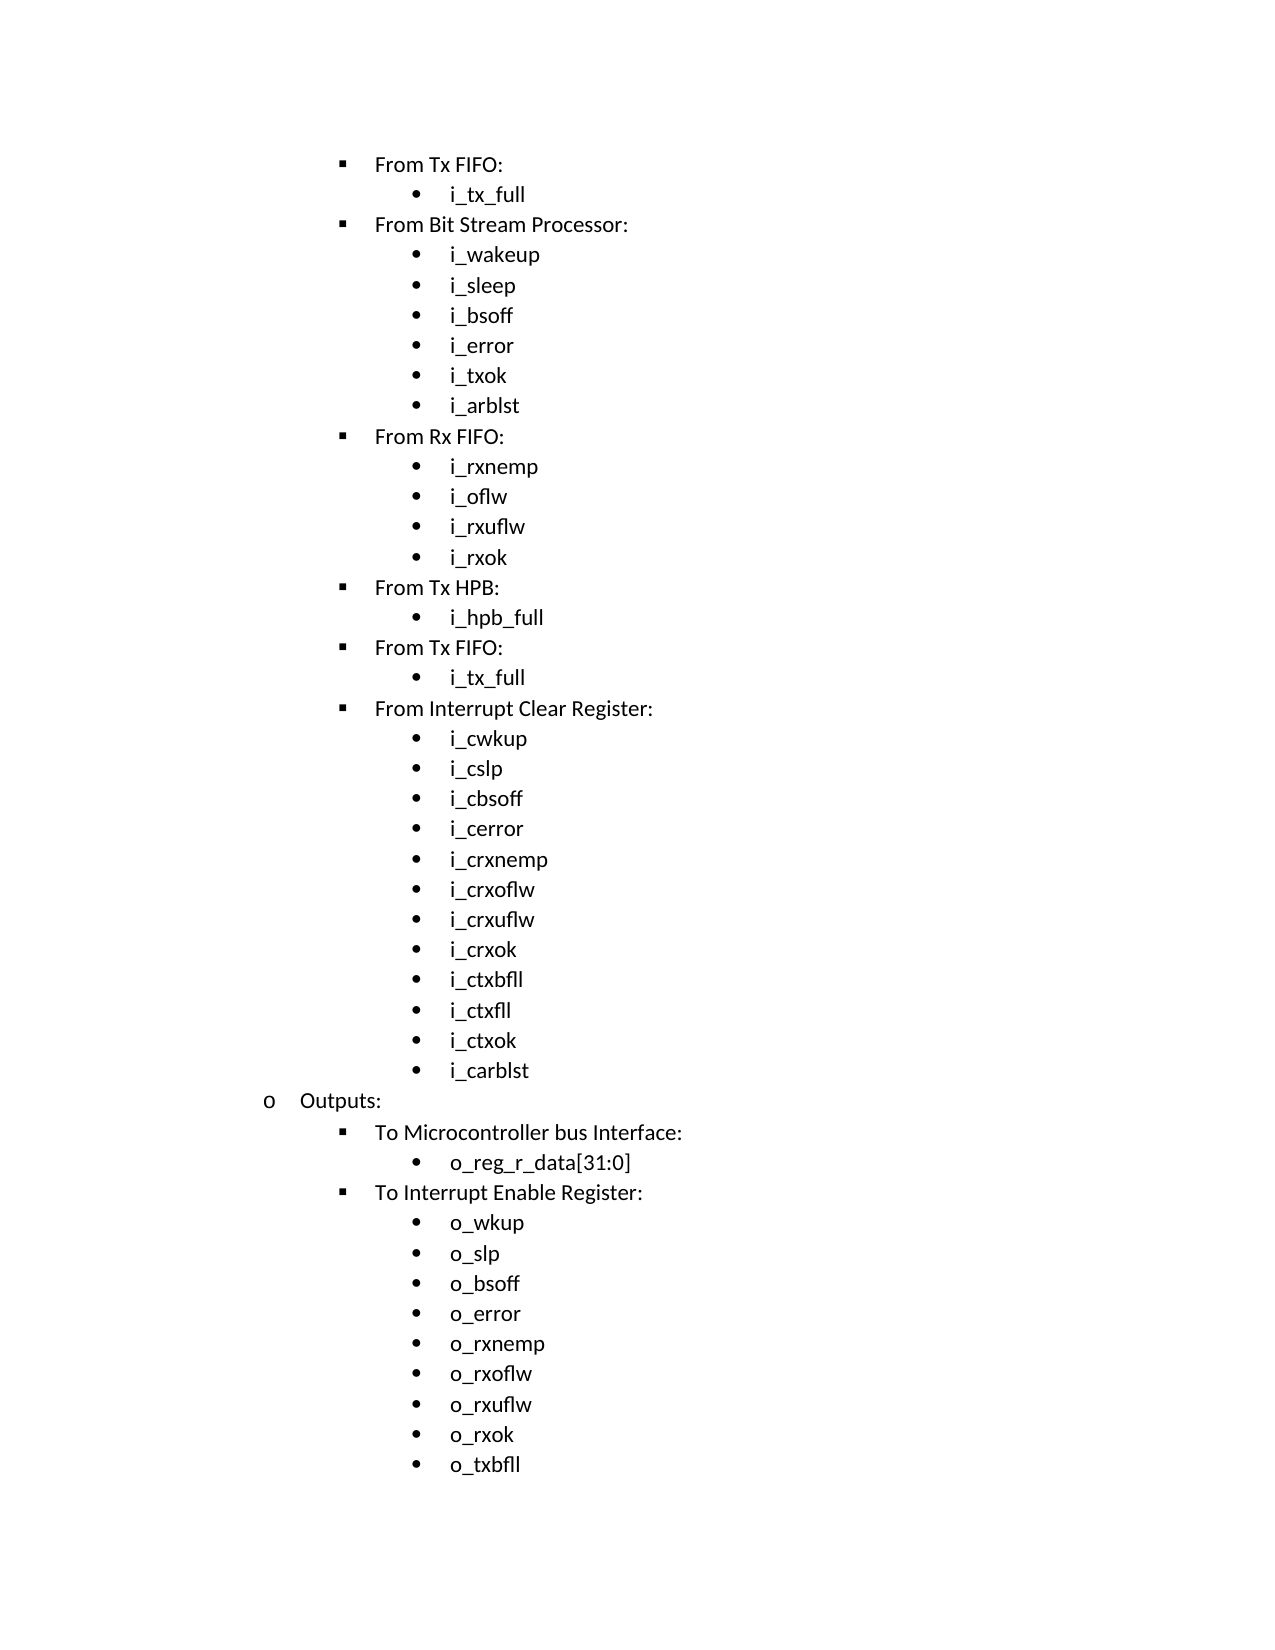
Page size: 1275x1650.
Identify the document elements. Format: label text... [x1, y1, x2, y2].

list From Rx FIFO: [337, 422, 1125, 450]
list o_reg_r_data[31:0] [412, 1148, 1125, 1176]
list i_cslp [412, 754, 1125, 782]
list o_rxoflw [412, 1359, 1125, 1388]
list i_wakeup [412, 241, 1125, 269]
list i_crxok [412, 935, 1125, 963]
list i_arblst [412, 392, 1125, 420]
list i_tx_full [412, 663, 1125, 692]
list i_bsoff [412, 301, 1125, 329]
list i_ctxfll [412, 996, 1125, 1024]
list o_rxok [412, 1420, 1125, 1448]
list o_rxuflw [412, 1390, 1125, 1418]
list i_cerror [412, 814, 1125, 843]
list From Tx FIFO: [337, 633, 1125, 661]
list i_cwkup [412, 724, 1125, 752]
list o_error [412, 1299, 1125, 1327]
list i_rxok [412, 543, 1125, 571]
list i_error [412, 331, 1125, 359]
list o_bsoff [412, 1269, 1125, 1297]
list o_rxnemp [412, 1329, 1125, 1357]
list o_slp [412, 1239, 1125, 1267]
list From Bit Stream Processor: [337, 210, 1125, 238]
list i_carblst [412, 1056, 1125, 1084]
list i_oflw [412, 482, 1125, 510]
list i_cbsoff [412, 784, 1125, 812]
list i_crxuflw [412, 905, 1125, 933]
list From Interrupt Clear Register: [337, 694, 1125, 722]
list To Microcontroller bus Interface: [337, 1118, 1125, 1146]
list i_crxoflw [412, 875, 1125, 903]
list i_rxnemp [412, 452, 1125, 480]
list From Tx FIFO: [337, 150, 1125, 178]
list To Interrupt Enable Register: [337, 1178, 1125, 1206]
list From Tx HPB: [337, 573, 1125, 601]
list o_wkup [412, 1208, 1125, 1237]
list i_ctxbfll [412, 966, 1125, 994]
list o_txbfll [412, 1450, 1125, 1478]
list i_rxuflw [412, 512, 1125, 541]
list Outputs: [262, 1086, 1125, 1116]
list i_ctxok [412, 1026, 1125, 1054]
list i_txok [412, 361, 1125, 389]
list i_sleep [412, 271, 1125, 299]
list i_hpb_full [412, 603, 1125, 631]
list i_crxnemp [412, 845, 1125, 873]
list i_tx_full [412, 180, 1125, 208]
